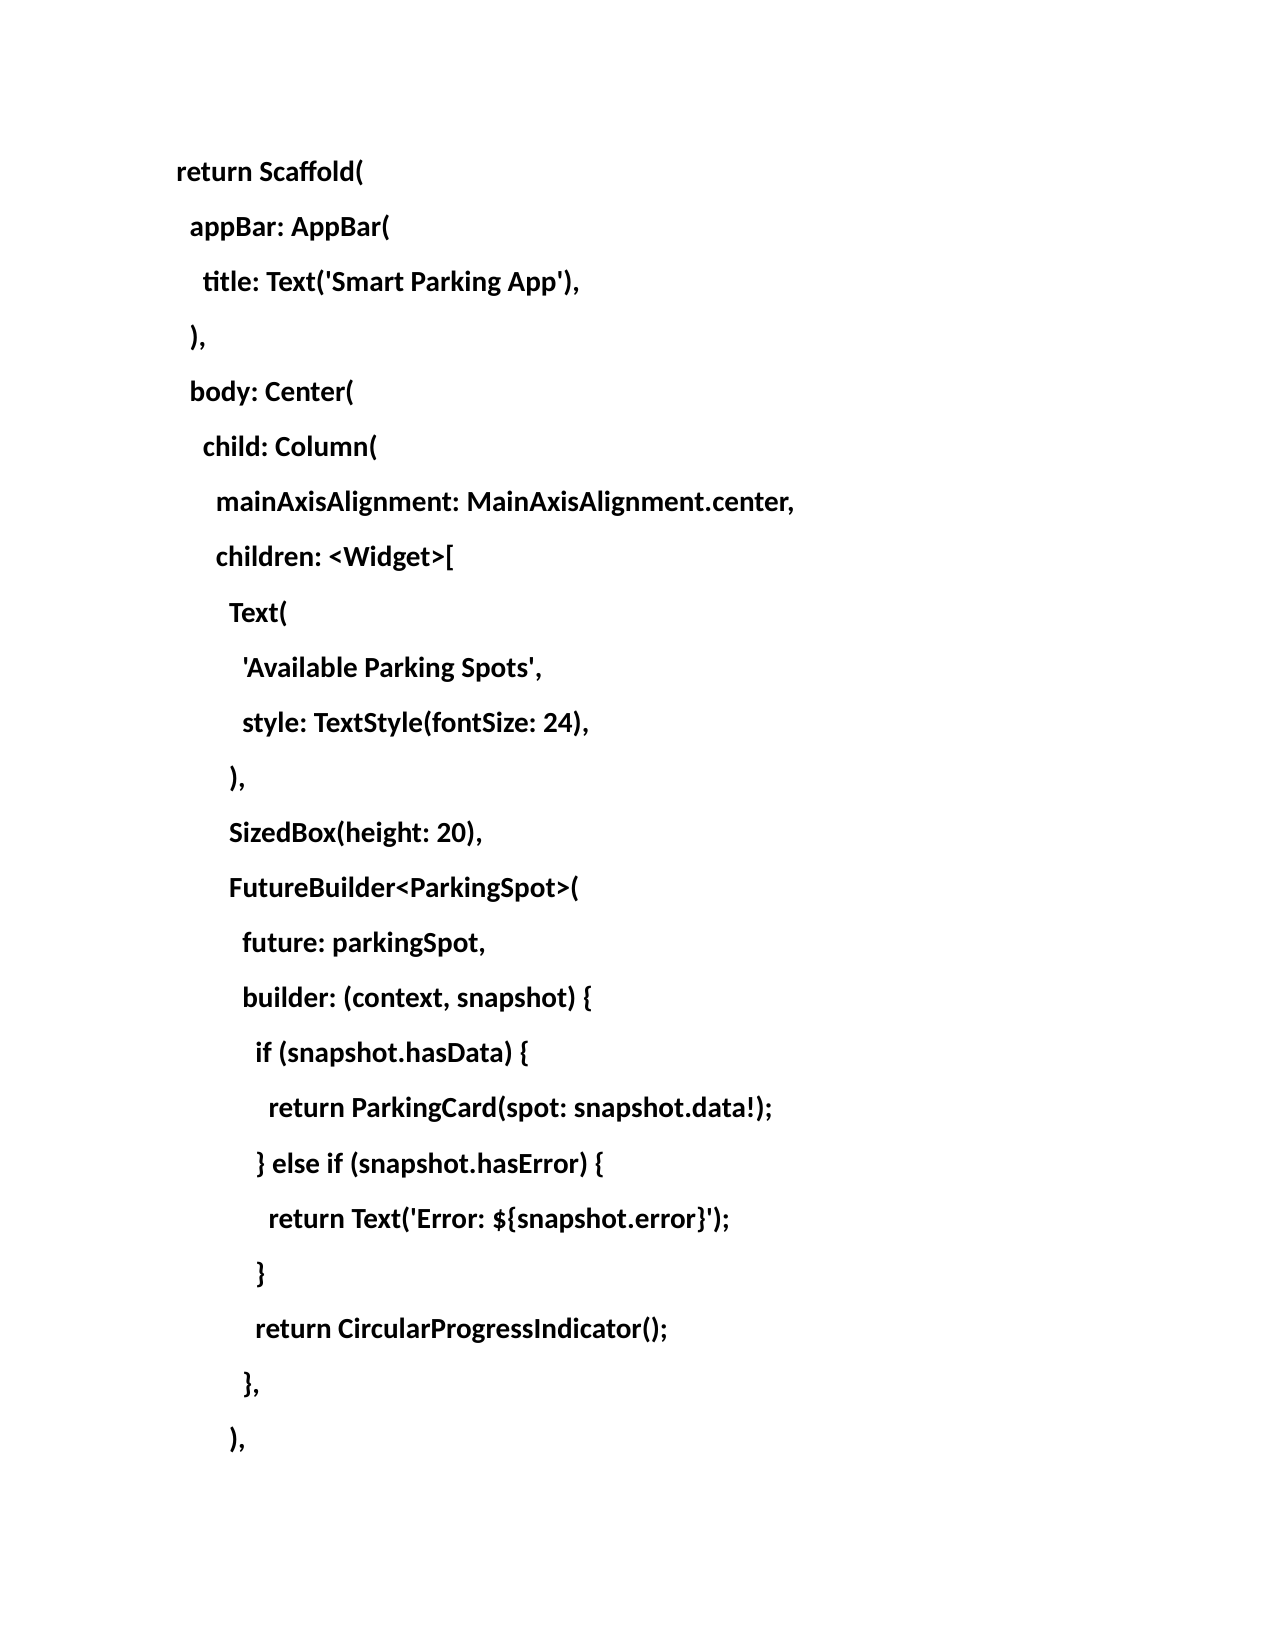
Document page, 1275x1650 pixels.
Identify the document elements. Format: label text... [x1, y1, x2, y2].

text ), [150, 318, 1153, 354]
text children: <Widget>[ [150, 538, 1153, 574]
text mainAxisAlignment: MainAxisAlignment.center, [150, 483, 1153, 519]
text } [150, 1255, 1153, 1291]
text return Scaffold( [150, 153, 1153, 188]
text return Text('Error: ${snapshot.error}'); [150, 1200, 1153, 1235]
text builder: (context, snapshot) { [150, 979, 1153, 1015]
text if (snapshot.hasData) { [150, 1034, 1153, 1070]
text appBar: AppBar( [150, 208, 1153, 243]
text 'Available Parking Spots', [150, 649, 1153, 684]
text return ParkingCard(spot: snapshot.data!); [150, 1089, 1153, 1125]
text title: Text('Smart Parking App'), [150, 263, 1153, 299]
text body: Center( [150, 373, 1153, 409]
text }, [150, 1365, 1153, 1401]
text Text( [150, 594, 1153, 629]
text FutureBuilder<ParkingSpot>( [150, 869, 1153, 905]
text child: Column( [150, 428, 1153, 464]
text style: TextStyle(fontSize: 24), [150, 704, 1153, 739]
text } else if (snapshot.hasError) { [150, 1145, 1153, 1180]
text ), [150, 759, 1153, 794]
text SizedBox(height: 20), [150, 814, 1153, 850]
text return CircularProgressIndicator(); [150, 1310, 1153, 1346]
text ), [150, 1420, 1153, 1456]
text future: parkingSpot, [150, 924, 1153, 960]
